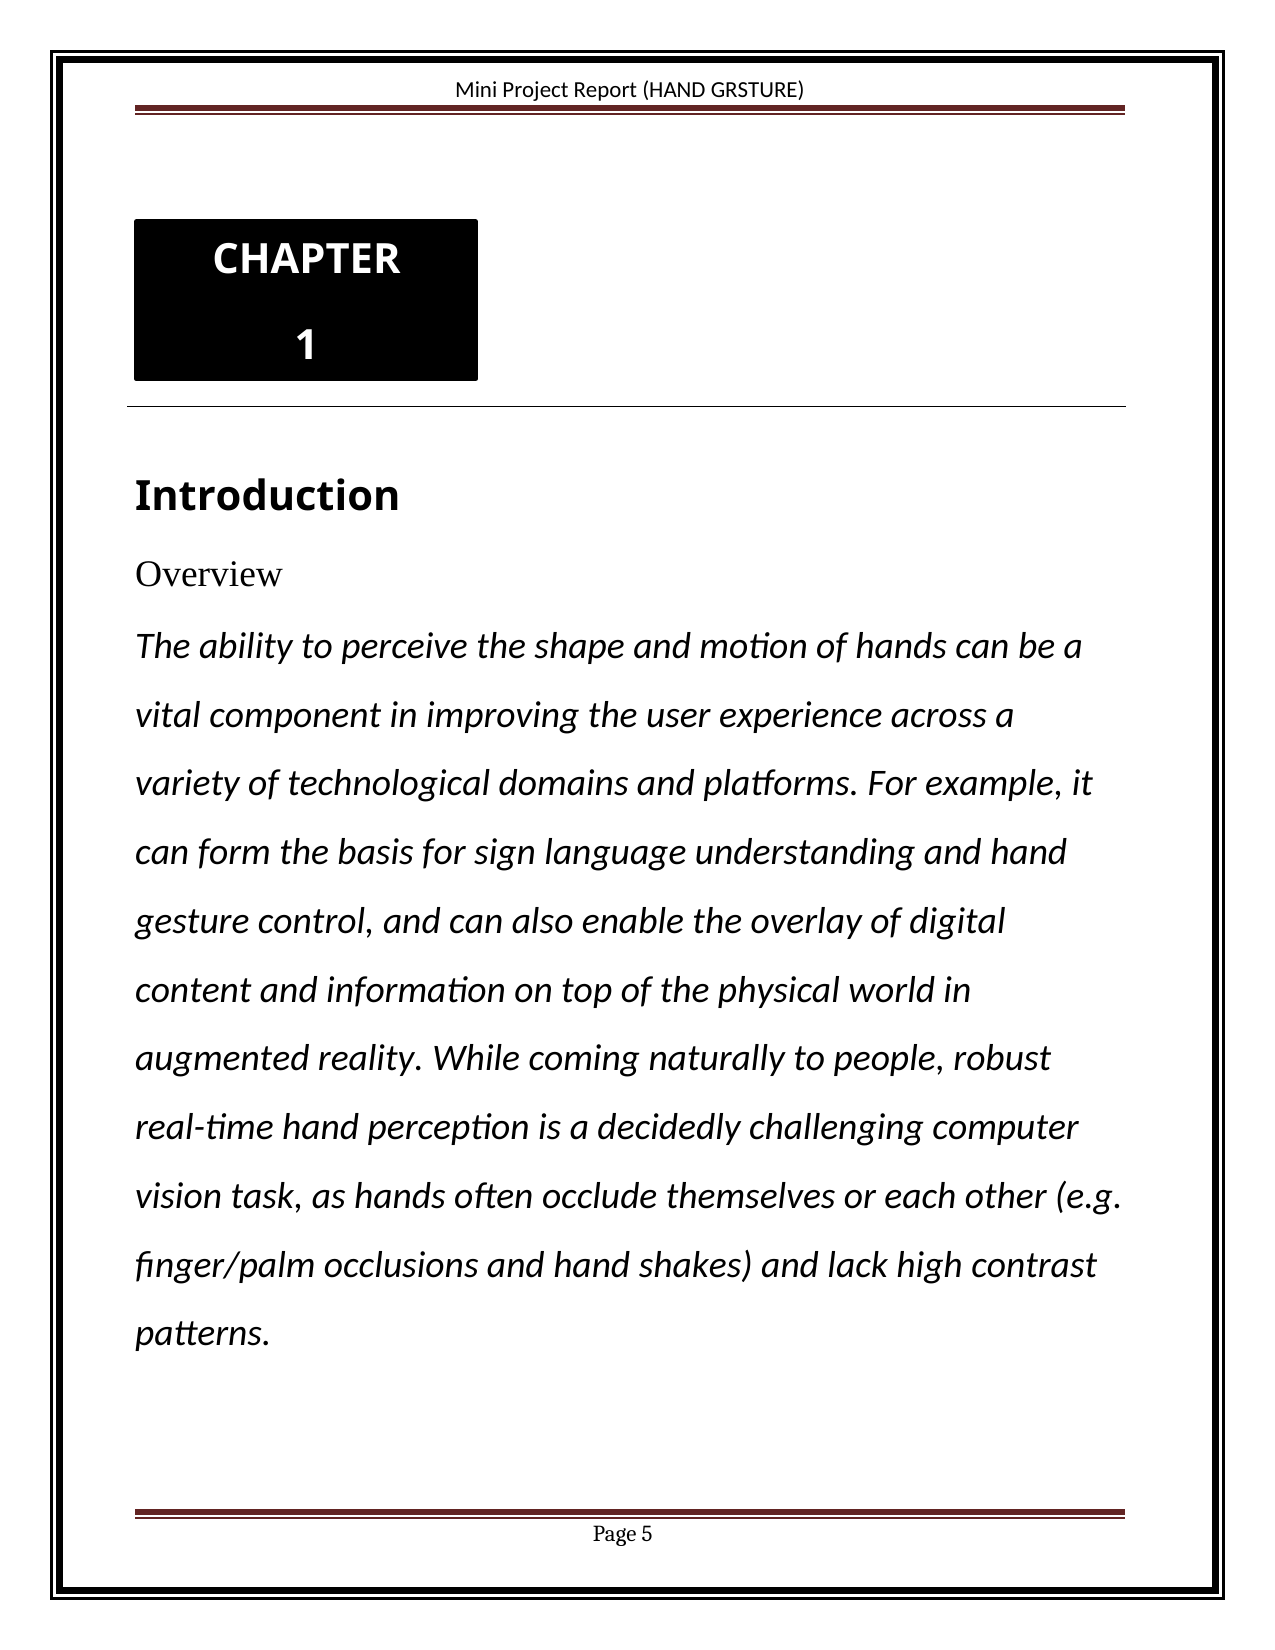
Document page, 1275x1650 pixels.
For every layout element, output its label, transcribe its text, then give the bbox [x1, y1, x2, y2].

text Introduction [135, 465, 1125, 522]
text Overview [135, 551, 1125, 594]
text The ability to perceive the shape and motion of hands can be a vital component in improving the user experience across a variety of technological domains and platforms. For example, it can form the basis for sign language understanding and hand gesture control, and can also enable the overlay of digital content and information on top of the physical world in augmented reality. While coming naturally to people, robust real-time hand perception is a decidedly challenging computer vision task, as hands often occlude themselves or each other (e.g. finger/palm occlusions and hand shakes) and lack high contrast patterns. [135, 622, 1125, 1355]
